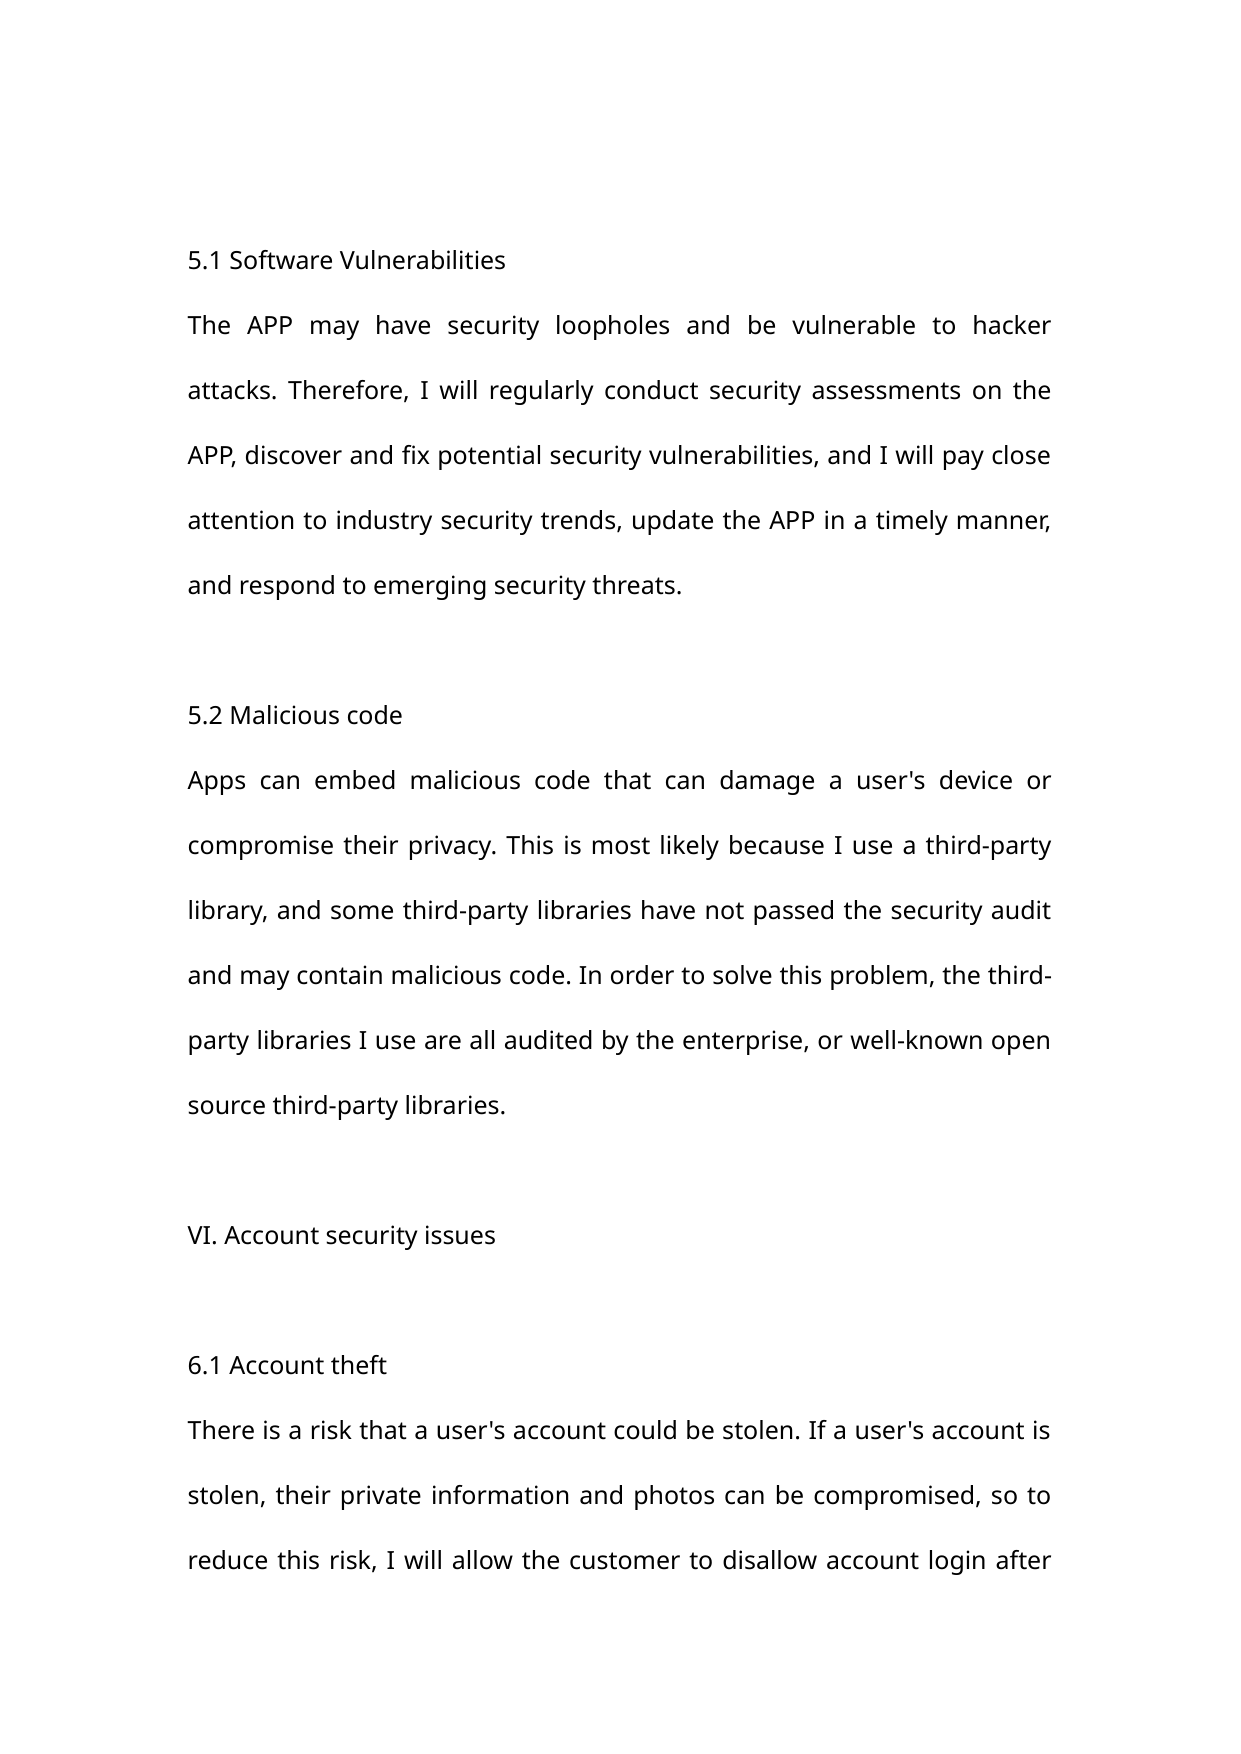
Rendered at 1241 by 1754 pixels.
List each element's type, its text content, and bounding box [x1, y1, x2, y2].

text 6.1 Account theft [187, 1332, 1053, 1397]
text 5.1 Software Vulnerabilities [187, 227, 1053, 292]
text The APP may have security loopholes and be vulnerable to hacker attacks. Therefore, I will regularly conduct security assessments on the APP, discover and fix potential security vulnerabilities, and I will pay close attention to industry security trends, update the APP in a timely manner, and respond to emerging security threats. [187, 292, 1053, 617]
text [187, 1397, 1053, 1592]
text VI. Account security issues [187, 1202, 1053, 1267]
text Apps can embed malicious code that can damage a user's device or compromise their privacy. This is most likely because I use a third-party library, and some third-party libraries have not passed the security audit and may contain malicious code. In order to solve this problem, the third-party libraries I use are all audited by the enterprise, or well-known open source third-party libraries. [187, 747, 1053, 1137]
text 5.2 Malicious code [187, 682, 1053, 747]
